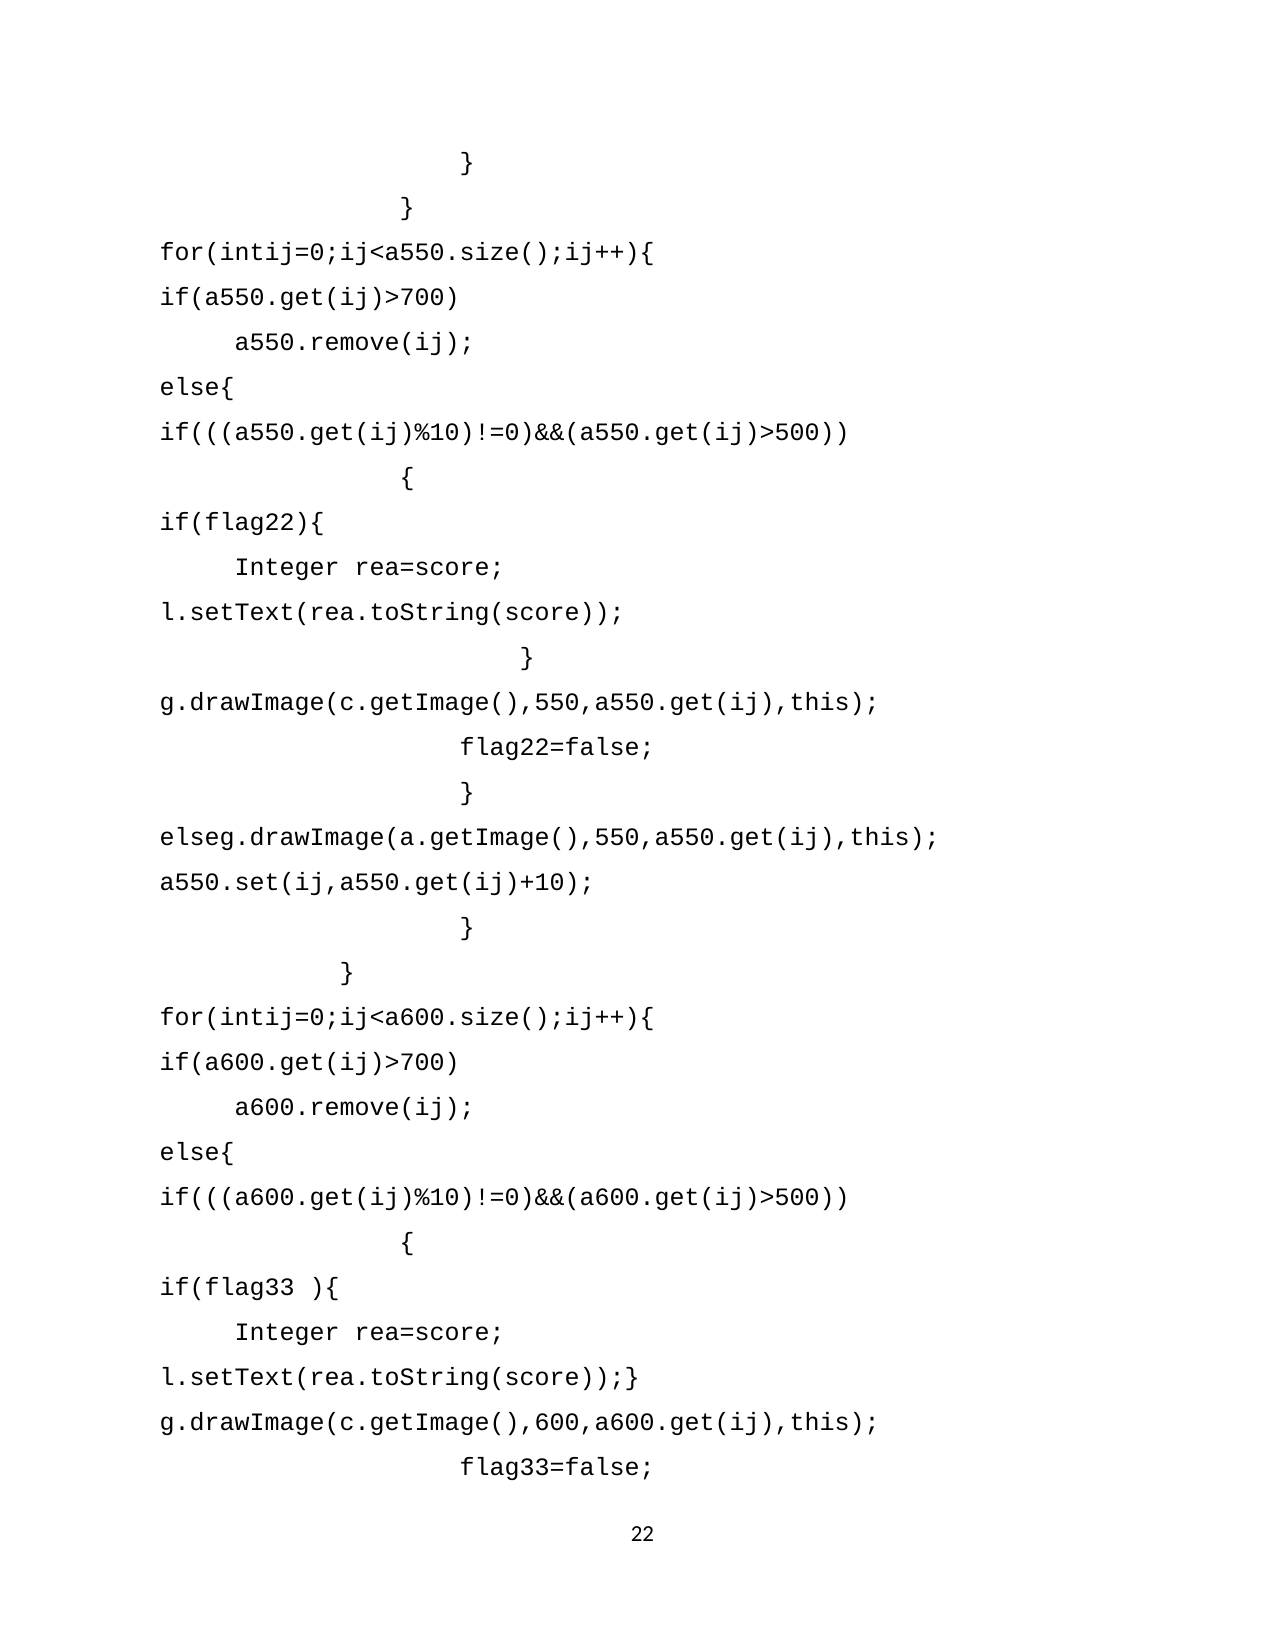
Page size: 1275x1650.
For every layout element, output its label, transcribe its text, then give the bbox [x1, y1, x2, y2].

text flag22=false; [159, 735, 1125, 763]
text } [159, 195, 1125, 223]
text for(intij=0;ij<a600.size();ij++){ [159, 1005, 1125, 1033]
text if(a600.get(ij)>700) [159, 1050, 1125, 1078]
text } [159, 960, 1125, 988]
text g.drawImage(c.getImage(),550,a550.get(ij),this); [159, 690, 1125, 718]
text if(flag22){ [159, 510, 1125, 538]
text elseg.drawImage(a.getImage(),550,a550.get(ij),this); [159, 825, 1125, 853]
text a600.remove(ij); [159, 1095, 1125, 1123]
text } [159, 915, 1125, 943]
text l.setText(rea.toString(score));} [159, 1365, 1125, 1393]
text if(((a550.get(ij)%10)!=0)&&(a550.get(ij)>500)) [159, 420, 1125, 448]
text if(((a600.get(ij)%10)!=0)&&(a600.get(ij)>500)) [159, 1185, 1125, 1213]
text } [159, 645, 1125, 673]
text g.drawImage(c.getImage(),600,a600.get(ij),this); [159, 1410, 1125, 1438]
text for(intij=0;ij<a550.size();ij++){ [159, 240, 1125, 268]
text } [159, 150, 1125, 178]
text } [159, 780, 1125, 808]
text { [159, 1230, 1125, 1258]
text Integer rea=score; [159, 1320, 1125, 1348]
text a550.remove(ij); [159, 330, 1125, 358]
text if(a550.get(ij)>700) [159, 285, 1125, 313]
text a550.set(ij,a550.get(ij)+10); [159, 870, 1125, 898]
text if(flag33 ){ [159, 1275, 1125, 1303]
text flag33=false; [159, 1455, 1125, 1483]
text else{ [159, 375, 1125, 403]
text l.setText(rea.toString(score)); [159, 600, 1125, 628]
text Integer rea=score; [159, 555, 1125, 583]
text else{ [159, 1140, 1125, 1168]
text { [159, 465, 1125, 493]
